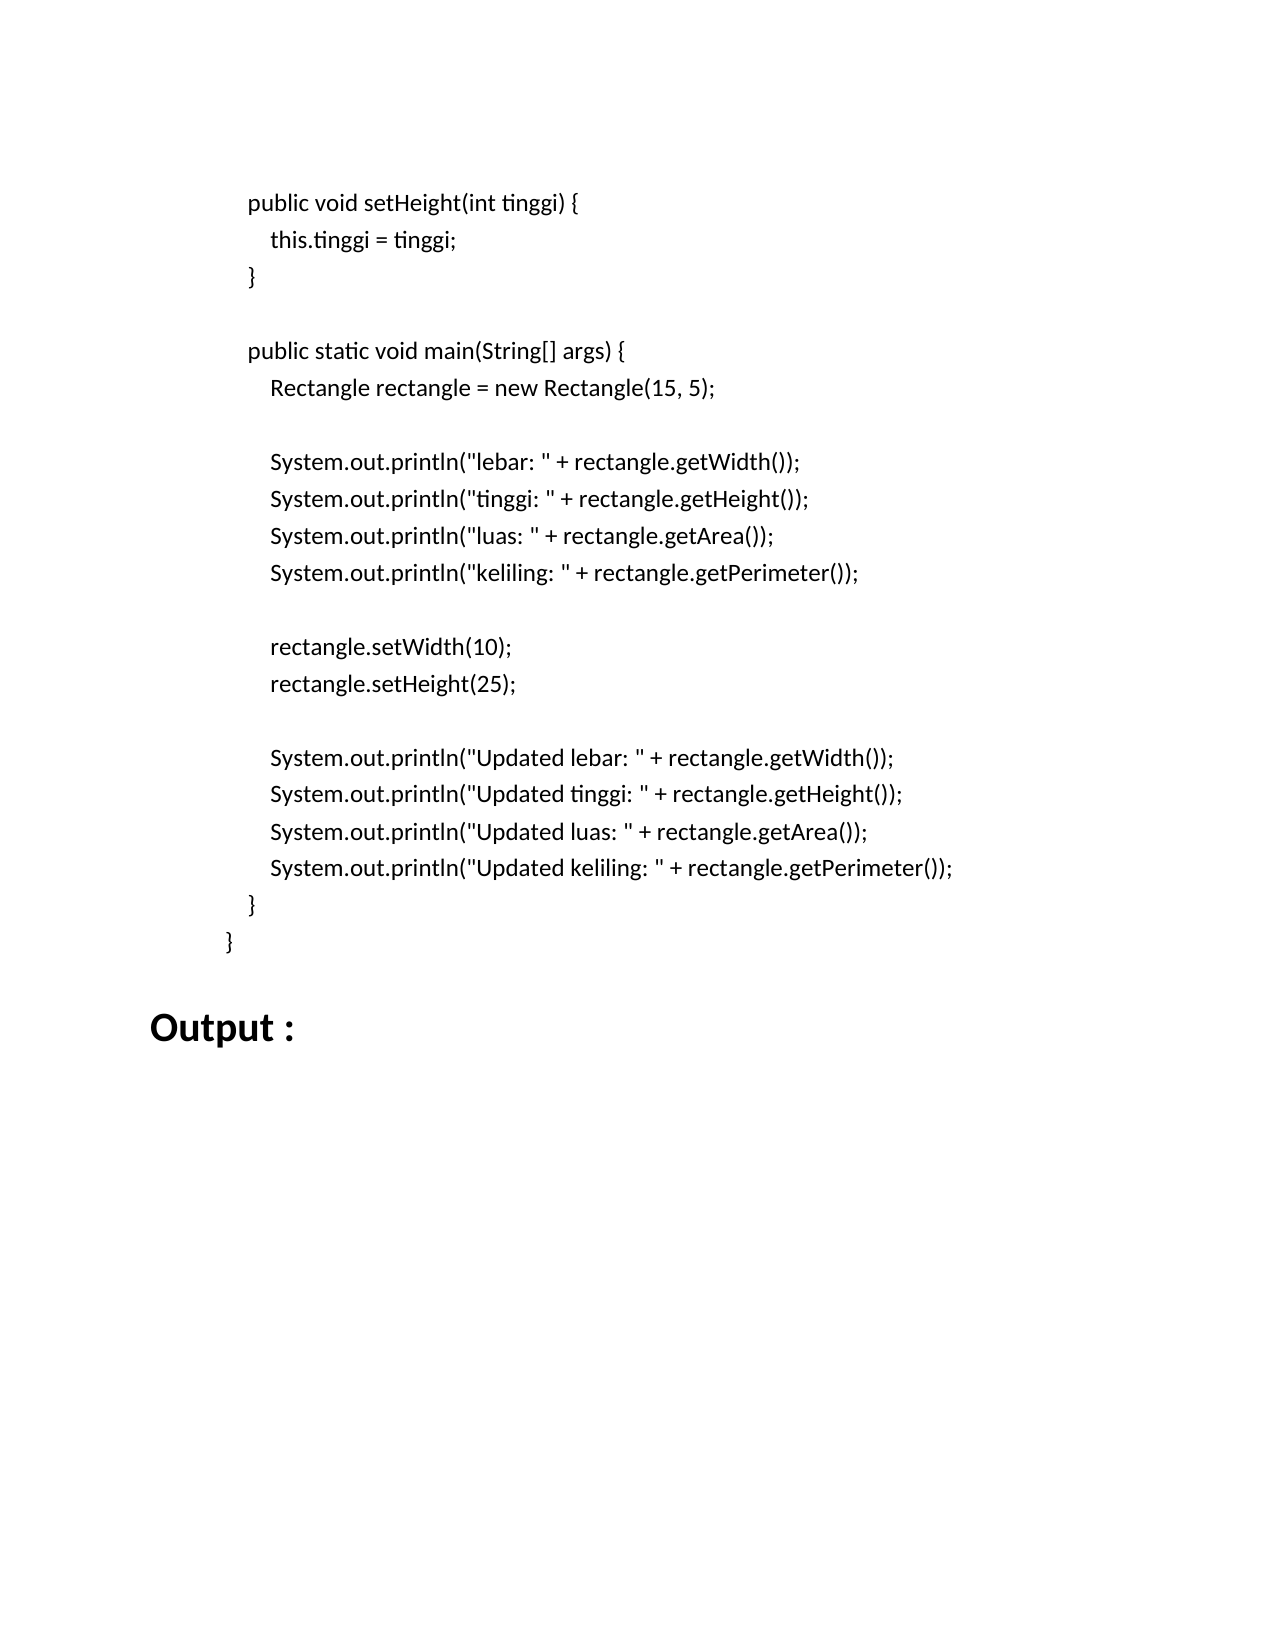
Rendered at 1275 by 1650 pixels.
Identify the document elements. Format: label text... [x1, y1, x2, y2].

text } [225, 927, 1125, 957]
text System.out.println("Updated tinggi: " + rectangle.getHeight()); [225, 779, 1125, 809]
text } [225, 889, 1125, 920]
text } [225, 261, 1125, 291]
text Output : [150, 1001, 1125, 1051]
text System.out.println("keliling: " + rectangle.getPerimeter()); [225, 557, 1125, 587]
text System.out.println("Updated luas: " + rectangle.getArea()); [225, 816, 1125, 846]
text System.out.println("lebar: " + rectangle.getWidth()); [225, 446, 1125, 476]
text System.out.println("Updated keliling: " + rectangle.getPerimeter()); [225, 853, 1125, 883]
text rectangle.setHeight(25); [225, 668, 1125, 698]
text this.tinggi = tinggi; [225, 224, 1125, 254]
text System.out.println("Updated lebar: " + rectangle.getWidth()); [225, 742, 1125, 772]
text System.out.println("luas: " + rectangle.getArea()); [225, 520, 1125, 550]
text System.out.println("tinggi: " + rectangle.getHeight()); [225, 483, 1125, 513]
text public static void main(String[] args) { [225, 335, 1125, 365]
text rectangle.setWidth(10); [225, 631, 1125, 661]
text public void setHeight(int tinggi) { [225, 187, 1125, 217]
text Rectangle rectangle = new Rectangle(15, 5); [225, 372, 1125, 402]
